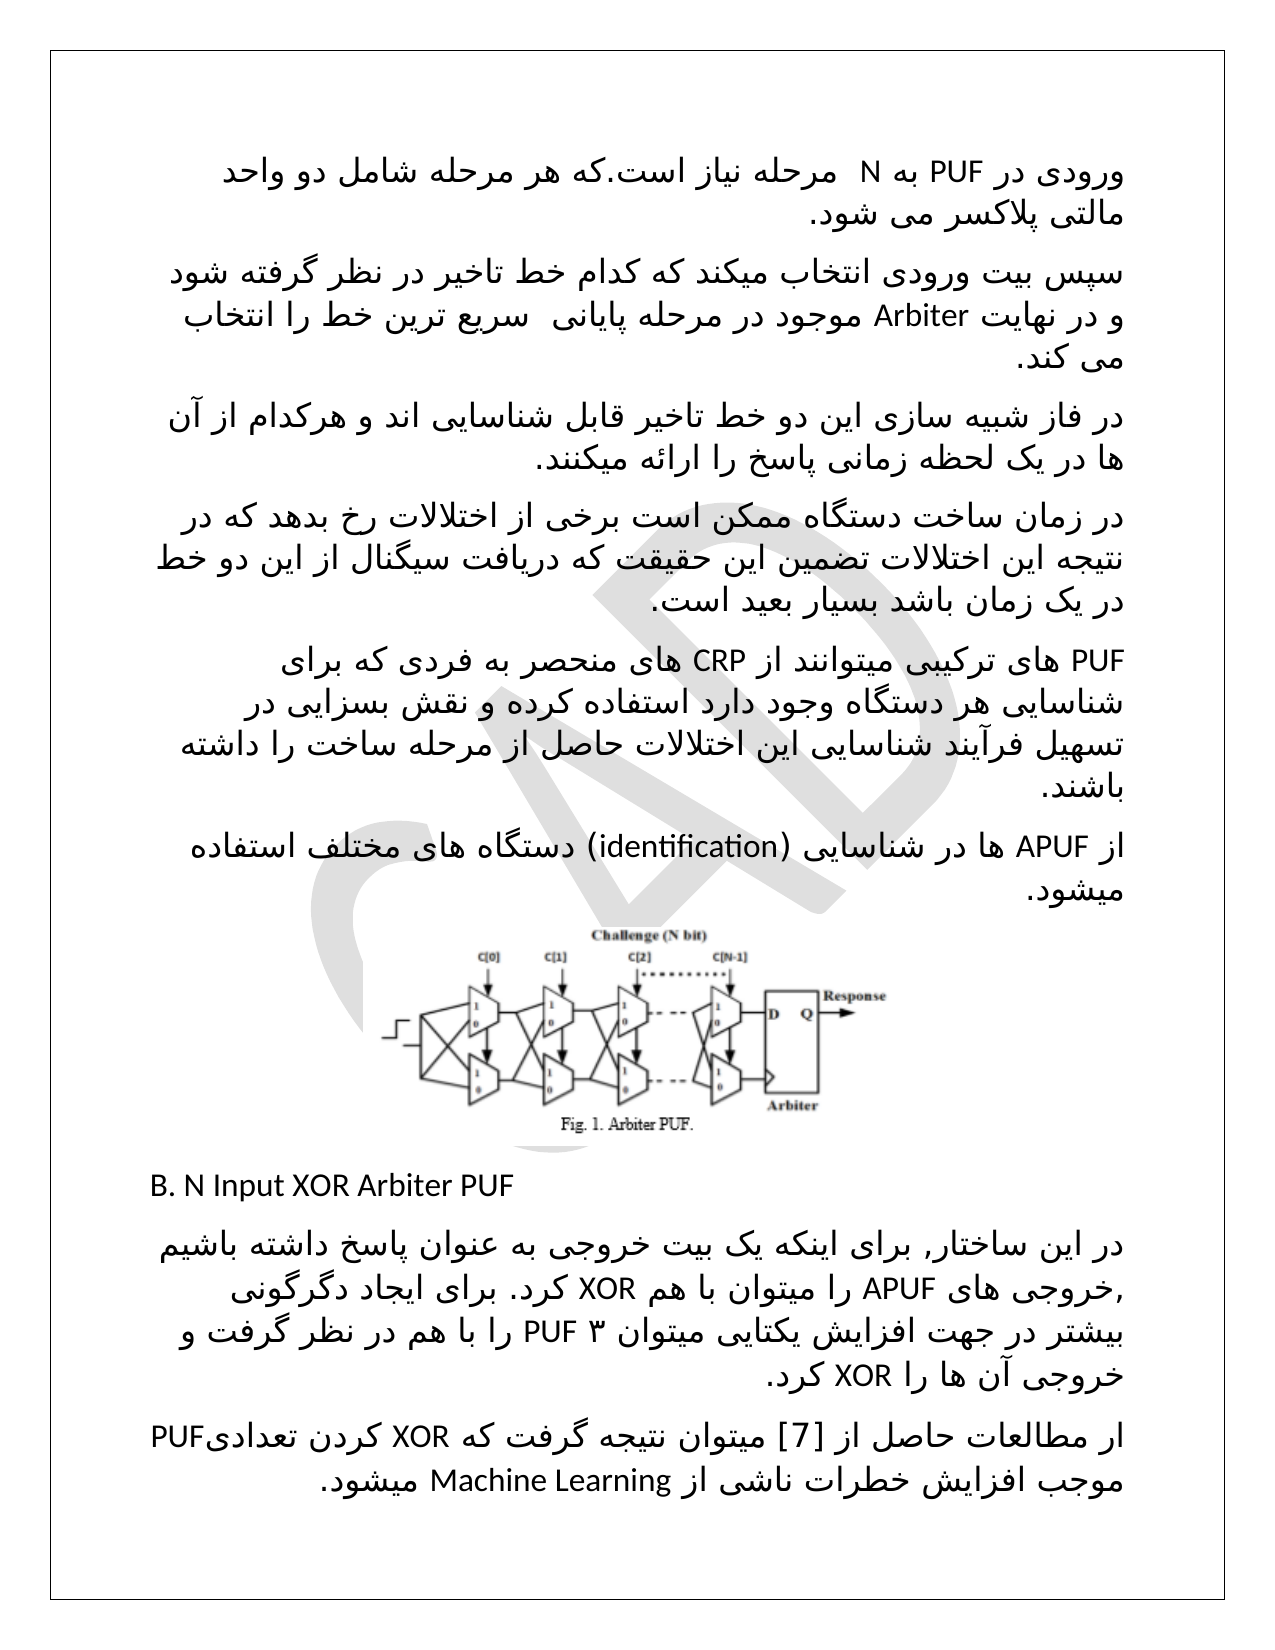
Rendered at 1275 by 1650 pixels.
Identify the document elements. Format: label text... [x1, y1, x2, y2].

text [150, 150, 1125, 233]
text ار مطالعات حاصل از [7] میتوان نتیجه گرفت که XOR کردن تعدادیPUF موجب افزایش خطرات ناشی از Machine Learning میشود. [150, 1415, 1125, 1499]
text در این ساختار, برای اینکه یک بیت خروجی به عنوان پاسخ داشته باشیم ,خروجی های APUF را میتوان با هم XOR کرد. برای ایجاد دگرگونی بیشتر در جهت افزایش یکتایی میتوان ۳ PUF را با هم در نظر گرفت و خروجی آن ها را XOR کرد. [150, 1225, 1125, 1395]
text در زمان ساخت دستگاه ممکن است برخی از اختلالات رخ بدهد که در نتیجه این اختلالات تضمین این حقیقت که دریافت سیگنال از این دو خط در یک زمان باشد بسیار بعید است. [150, 497, 1125, 619]
picture [363, 927, 912, 1146]
text از APUF ها در شناسایی (identification) دستگاه های مختلف استفاده میشود. [150, 825, 1125, 908]
text در فاز شبیه سازی این دو خط تاخیر قابل شناسایی اند و هرکدام از آن ها در یک لحظه زمانی پاسخ را ارائه میکنند. [150, 396, 1125, 477]
text B. N Input XOR Arbiter PUF [150, 1164, 1125, 1205]
text PUF های ترکیبی میتوانند از CRP های منحصر به فردی که برای شناسایی هر دستگاه وجود دارد استفاده کرده و نقش بسزایی در تسهیل فرآیند شناسایی این اختلالات حاصل از مرحله ساخت را داشته باشند. [150, 639, 1125, 806]
text سپس بیت ورودی انتخاب میکند که کدام خط تاخیر در نظر گرفته شود و در نهایت Arbiter موجود در مرحله پایانی سریع ترین خط را انتخاب می کند. [150, 252, 1125, 377]
